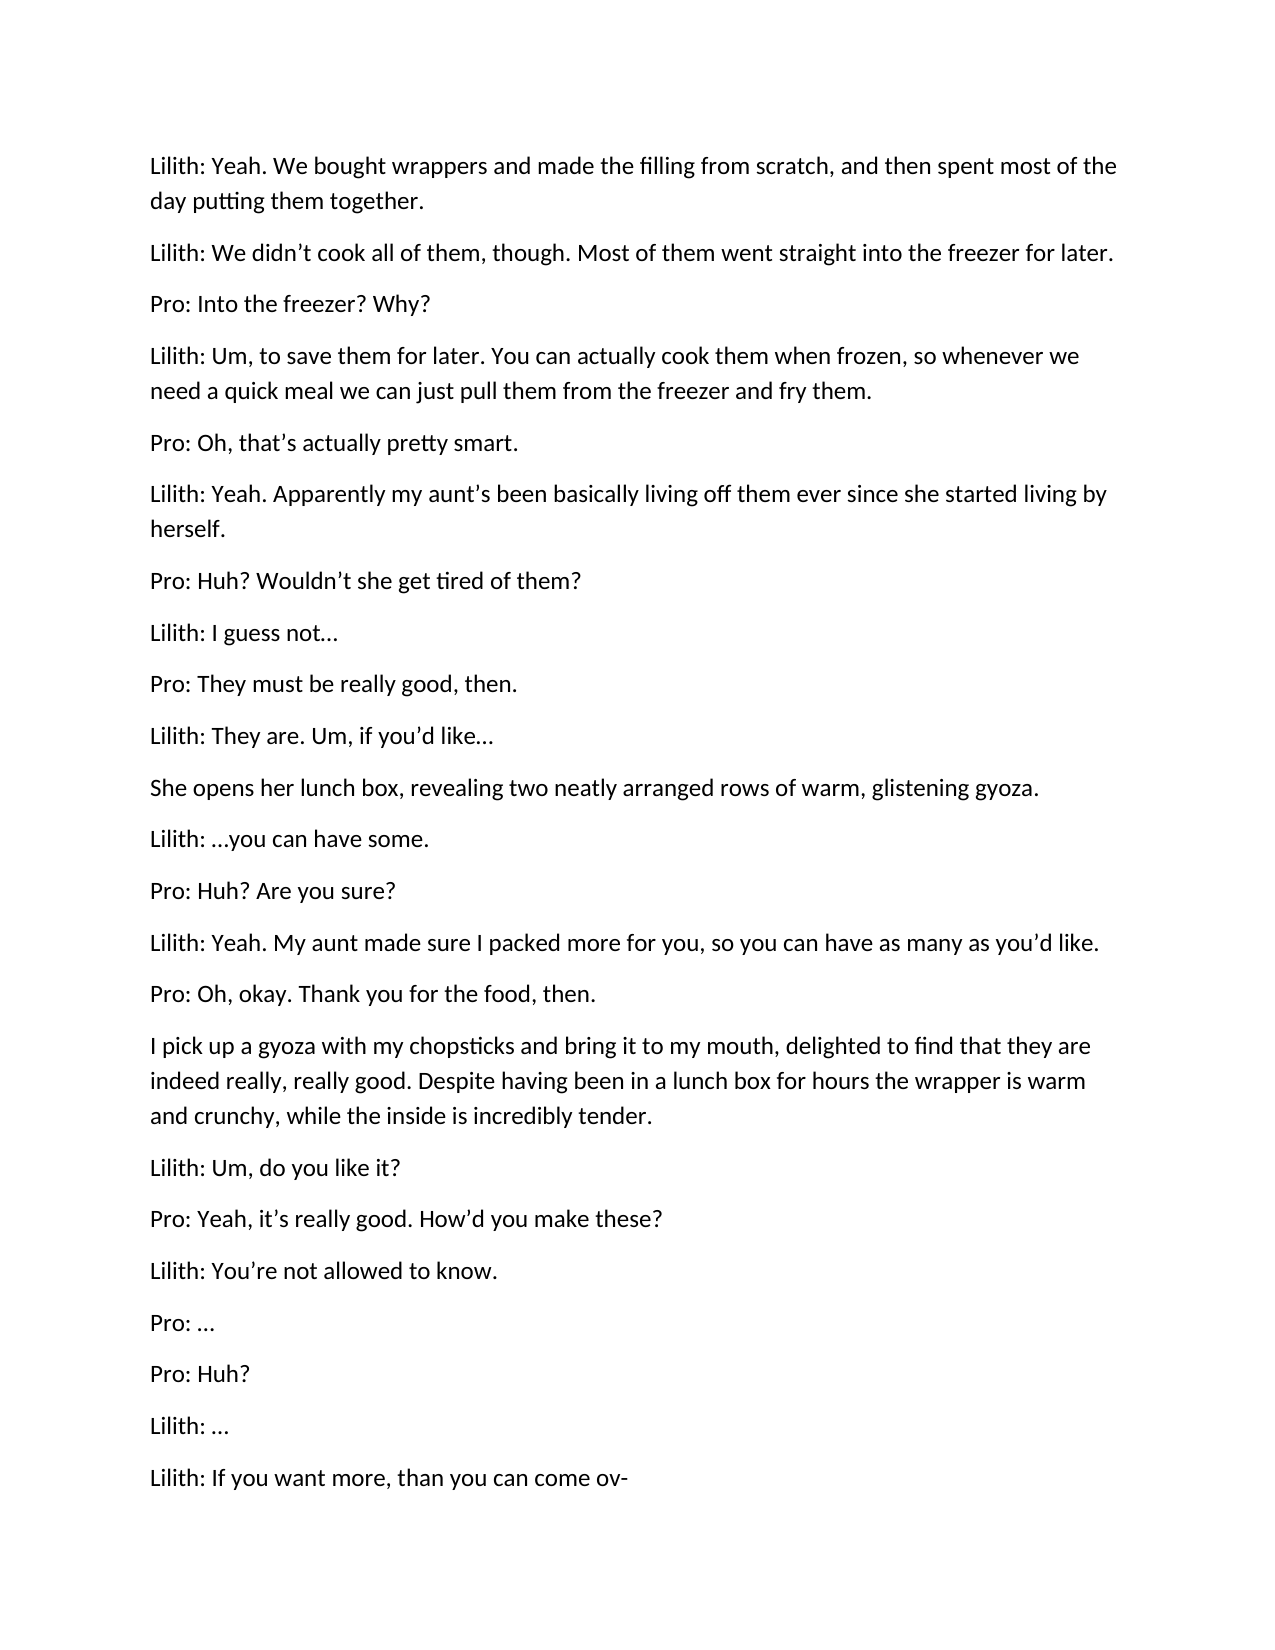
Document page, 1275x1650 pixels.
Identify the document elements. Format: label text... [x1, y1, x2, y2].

text Lilith: They are. Um, if you’d like… [150, 720, 1125, 751]
text Lilith: … [150, 1410, 1125, 1441]
text Lilith: Yeah. Apparently my aunt’s been basically living off them ever since she started living by herself. [150, 478, 1125, 544]
text Pro: Oh, okay. Thank you for the food, then. [150, 978, 1125, 1009]
text Lilith: You’re not allowed to know. [150, 1255, 1125, 1286]
text Lilith: We didn’t cook all of them, though. Most of them went straight into the freezer for later. [150, 237, 1125, 267]
text Pro: … [150, 1307, 1125, 1337]
text Pro: Huh? Are you sure? [150, 875, 1125, 906]
text Lilith: Yeah. My aunt made sure I packed more for you, so you can have as many as you’d like. [150, 927, 1125, 957]
text Lilith: Um, do you like it? [150, 1152, 1125, 1182]
text Lilith: If you want more, than you can come ov- [150, 1462, 1125, 1492]
text Lilith: Yeah. We bought wrappers and made the filling from scratch, and then spent most of the day putting them together. [150, 150, 1125, 216]
text Lilith: I guess not… [150, 617, 1125, 647]
text Lilith: Um, to save them for later. You can actually cook them when frozen, so whenever we need a quick meal we can just pull them from the freezer and fry them. [150, 340, 1125, 406]
text Pro: Huh? Wouldn’t she get tired of them? [150, 565, 1125, 596]
text Pro: Yeah, it’s really good. How’d you make these? [150, 1203, 1125, 1234]
text Pro: Huh? [150, 1358, 1125, 1389]
text Lilith: …you can have some. [150, 823, 1125, 854]
text Pro: Oh, that’s actually pretty smart. [150, 427, 1125, 457]
text She opens her lunch box, revealing two neatly arranged rows of warm, glistening gyoza. [150, 772, 1125, 802]
text I pick up a gyoza with my chopsticks and bring it to my mouth, delighted to find that they are indeed really, really good. Despite having been in a lunch box for hours the wrapper is warm and crunchy, while the inside is incredibly tender. [150, 1030, 1125, 1131]
text Pro: Into the freezer? Why? [150, 288, 1125, 319]
text Pro: They must be really good, then. [150, 668, 1125, 699]
